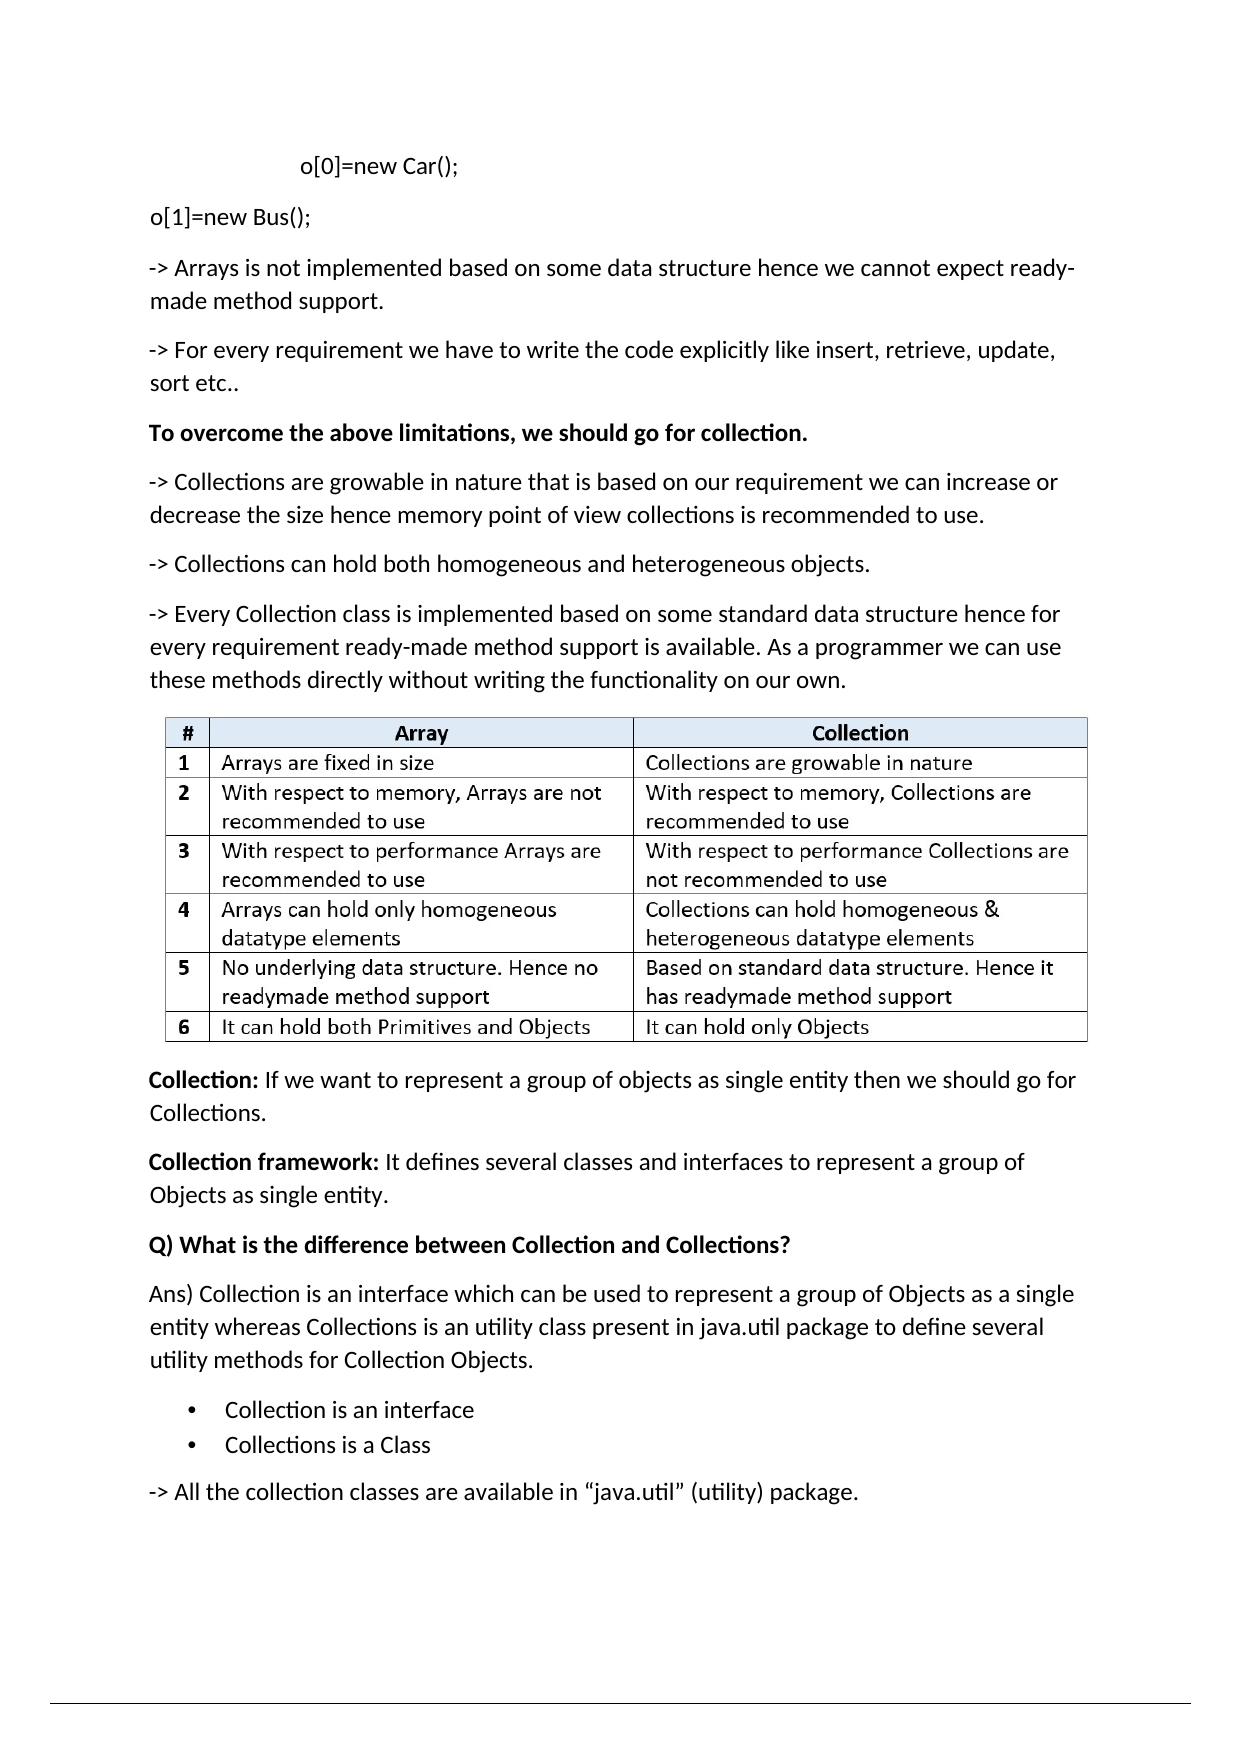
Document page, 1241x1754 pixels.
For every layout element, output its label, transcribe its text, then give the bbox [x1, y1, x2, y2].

text -> Collections can hold both homogeneous and heterogeneous objects. [148, 549, 1096, 579]
text -> Collections are growable in nature that is based on our requirement we can increase or decrease the size hence memory point of view collections is recommended to use. [148, 466, 1090, 530]
list Collection is an interface [187, 1394, 1090, 1424]
text o[0]=new Car(); o[1]=new Bus(); [148, 150, 561, 231]
picture [156, 708, 1097, 1052]
text Ans) Collection is an interface which can be used to represent a group of Objects as a single entity whereas Collections is an utility class present in java.util package to define several utility methods for Collection Objects. [148, 1278, 1090, 1375]
text Collection: If we want to represent a group of objects as single entity then we should go for Collections. [148, 1064, 1090, 1128]
text -> Every Collection class is implemented based on some standard data structure hence for every requirement ready-made method support is available. As a programmer we can use these methods directly without writing the functionality on our own. [148, 598, 1090, 694]
list Collections is a Class [187, 1429, 1090, 1459]
text -> For every requirement we have to write the code explicitly like insert, retrieve, update, sort etc.. [148, 334, 1090, 398]
text To overcome the above limitations, we should go for collection. [148, 417, 1096, 447]
text -> All the collection classes are available in “java.util” (utility) package. [148, 1476, 1096, 1506]
text -> Arrays is not implemented based on some data structure hence we cannot expect ready-made method support. [148, 252, 1090, 315]
text Q) What is the difference between Collection and Collections? [148, 1229, 1096, 1259]
text Collection framework: It defines several classes and interfaces to represent a group of Objects as single entity. [148, 1147, 1090, 1210]
